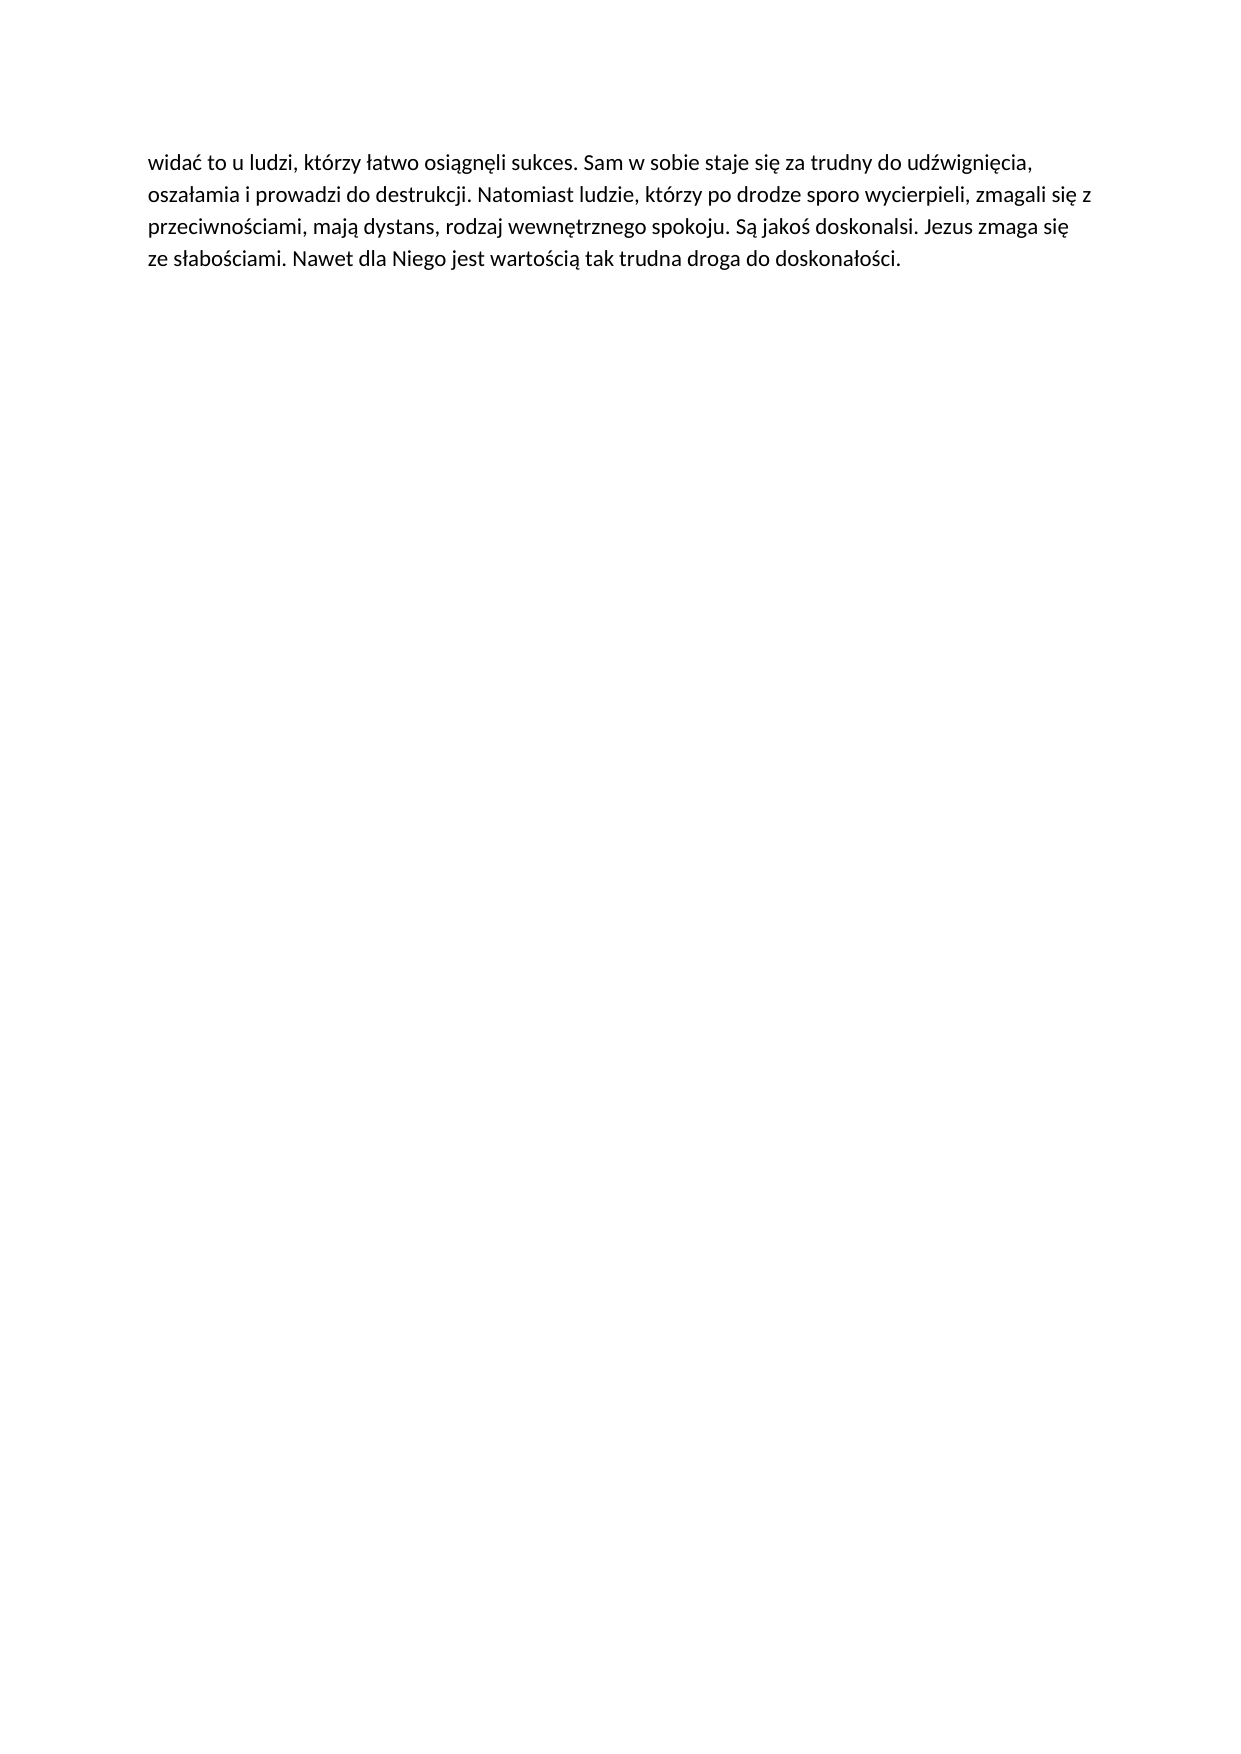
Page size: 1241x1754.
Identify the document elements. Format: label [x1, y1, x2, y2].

text [148, 148, 1093, 272]
